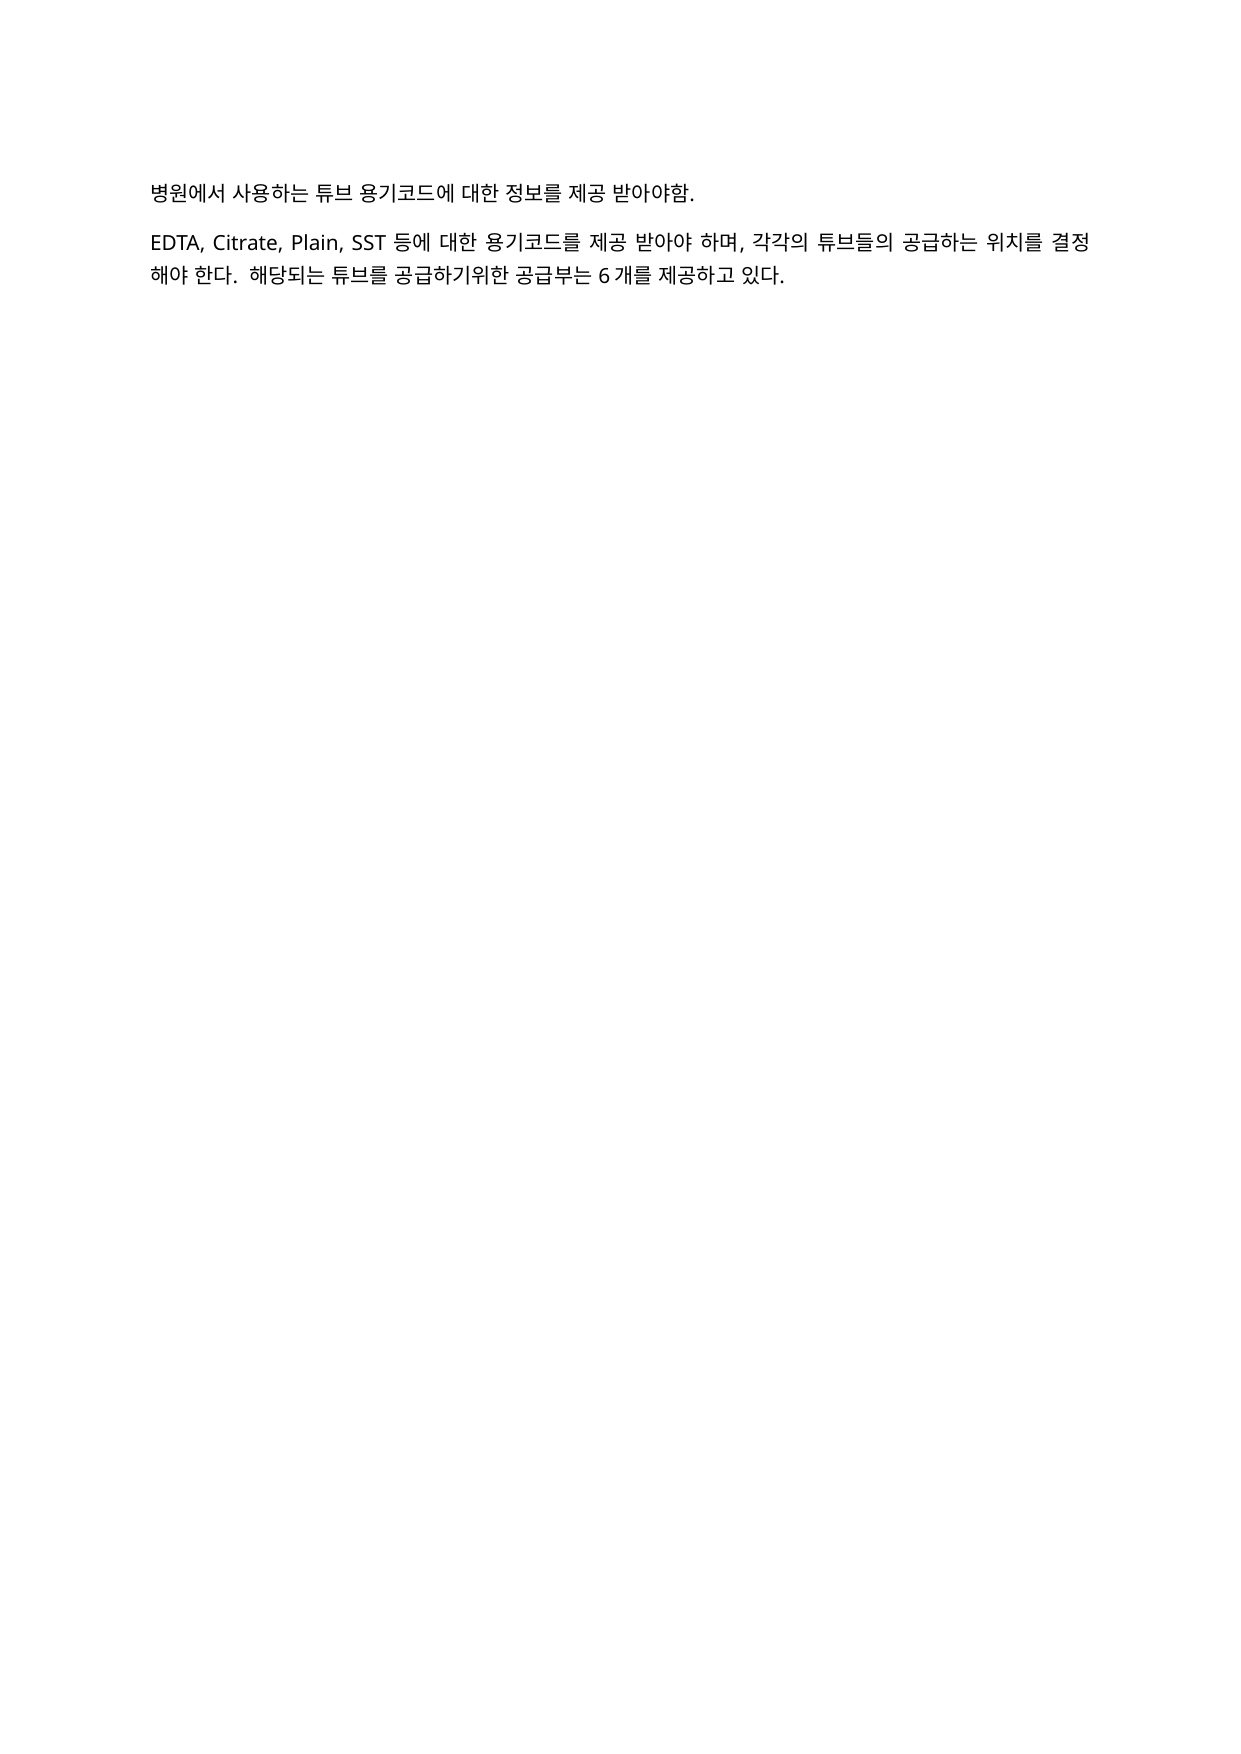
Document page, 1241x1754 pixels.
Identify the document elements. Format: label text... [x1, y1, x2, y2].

text EDTA, Citrate, Plain, SST 등에 대한 용기코드를 제공 받아야 하며, 각각의 튜브들의 공급하는 위치를 결정 해야 한다. 해당되는 튜브를 공급하기위한 공급부는 6개를 제공하고 있다. [150, 227, 1090, 289]
text 병원에서 사용하는 튜브 용기코드에 대한 정보를 제공 받아야함. [150, 177, 1090, 207]
